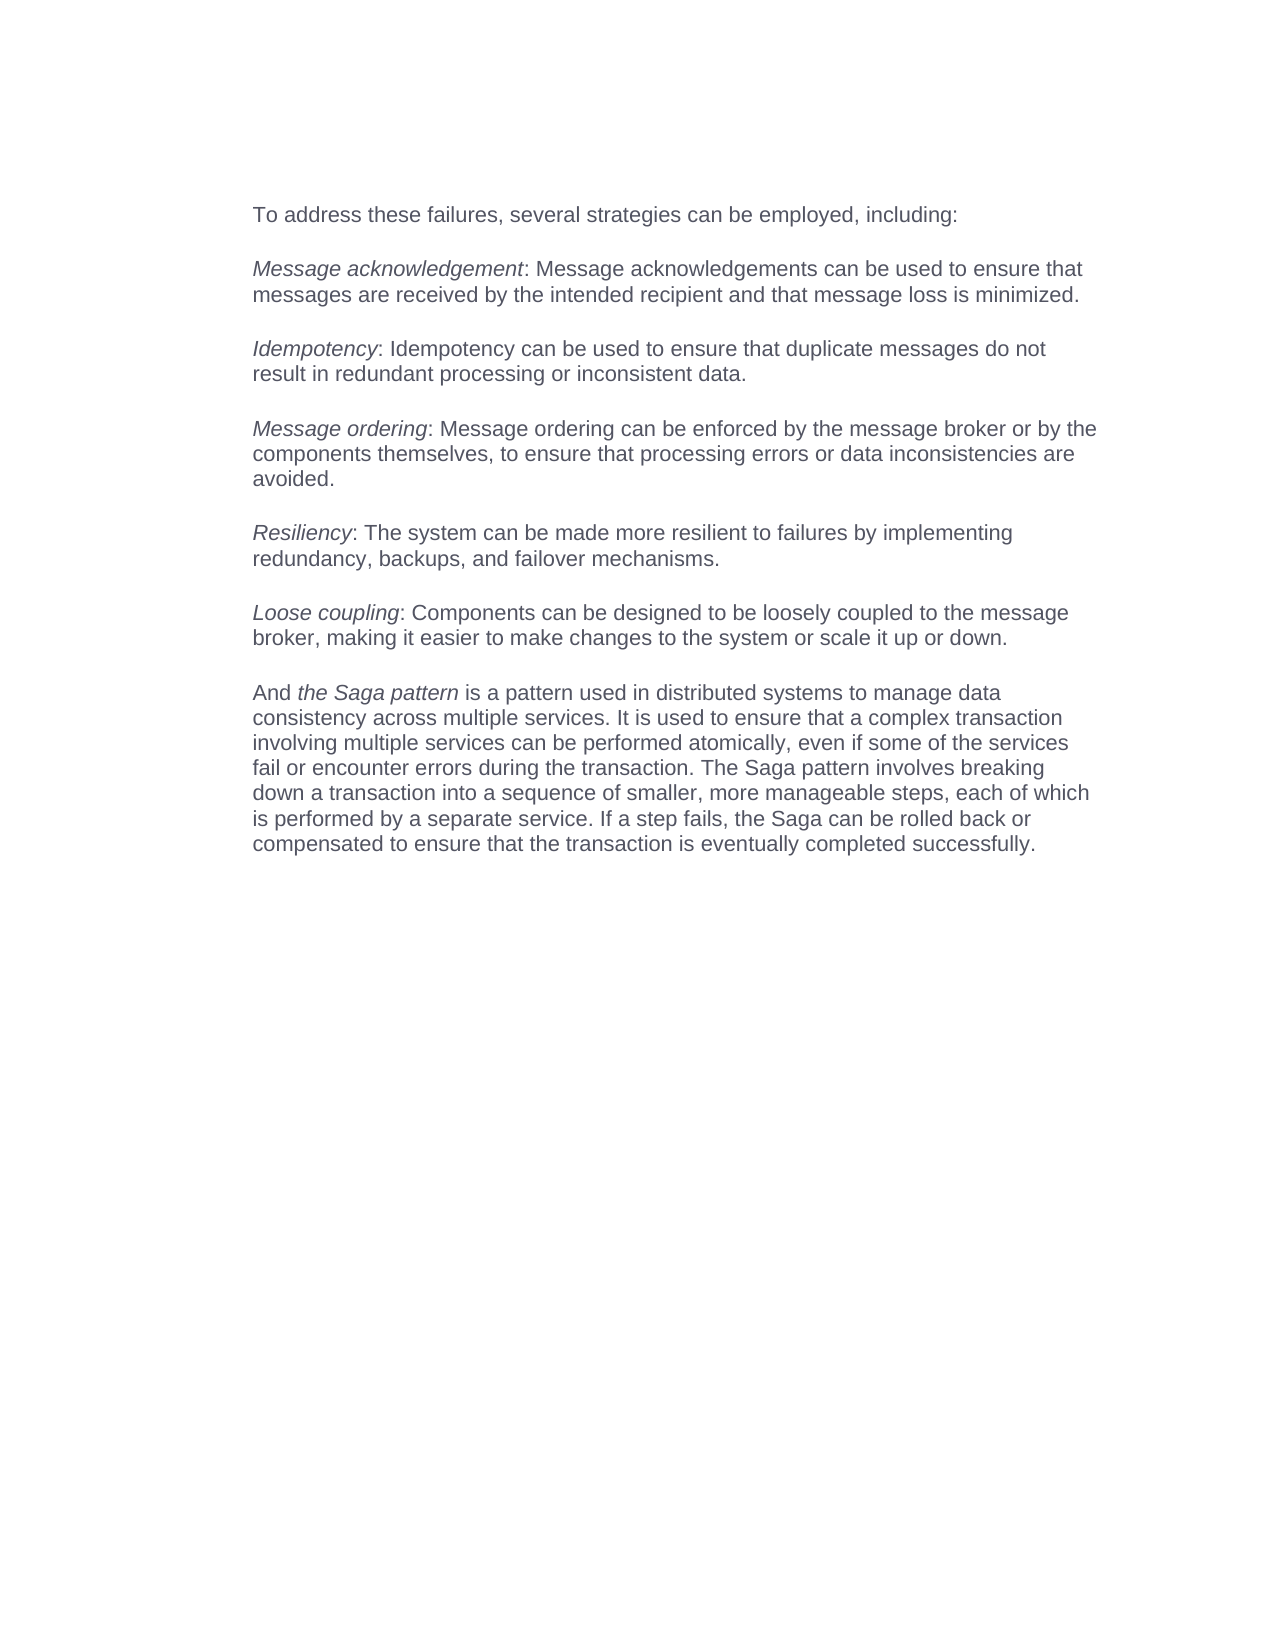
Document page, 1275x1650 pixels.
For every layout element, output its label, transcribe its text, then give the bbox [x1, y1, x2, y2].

text Idempotency: Idempotency can be used to ensure that duplicate messages do not result in redundant processing or inconsistent data. [252, 336, 1098, 386]
text Message ordering: Message ordering can be enforced by the message broker or by the components themselves, to ensure that processing errors or data inconsistencies are avoided. [252, 416, 1098, 491]
text Loose coupling: Components can be designed to be loosely coupled to the message broker, making it easier to make changes to the system or scale it up or down. [252, 600, 1098, 650]
text To address these failures, several strategies can be employed, including: [252, 202, 1098, 227]
text And the Saga pattern is a pattern used in distributed systems to manage data consistency across multiple services. It is used to ensure that a complex transaction involving multiple services can be performed atomically, even if some of the services fail or encounter errors during the transaction. The Saga pattern involves breaking down a transaction into a sequence of smaller, more manageable steps, each of which is performed by a separate service. If a step fails, the Saga can be rolled back or compensated to ensure that the transaction is eventually completed successfully. [252, 679, 1098, 856]
text Message acknowledgement: Message acknowledgements can be used to ensure that messages are received by the intended recipient and that message loss is minimized. [252, 256, 1098, 307]
text Resiliency: The system can be made more resilient to failures by implementing redundancy, backups, and failover mechanisms. [252, 520, 1098, 571]
